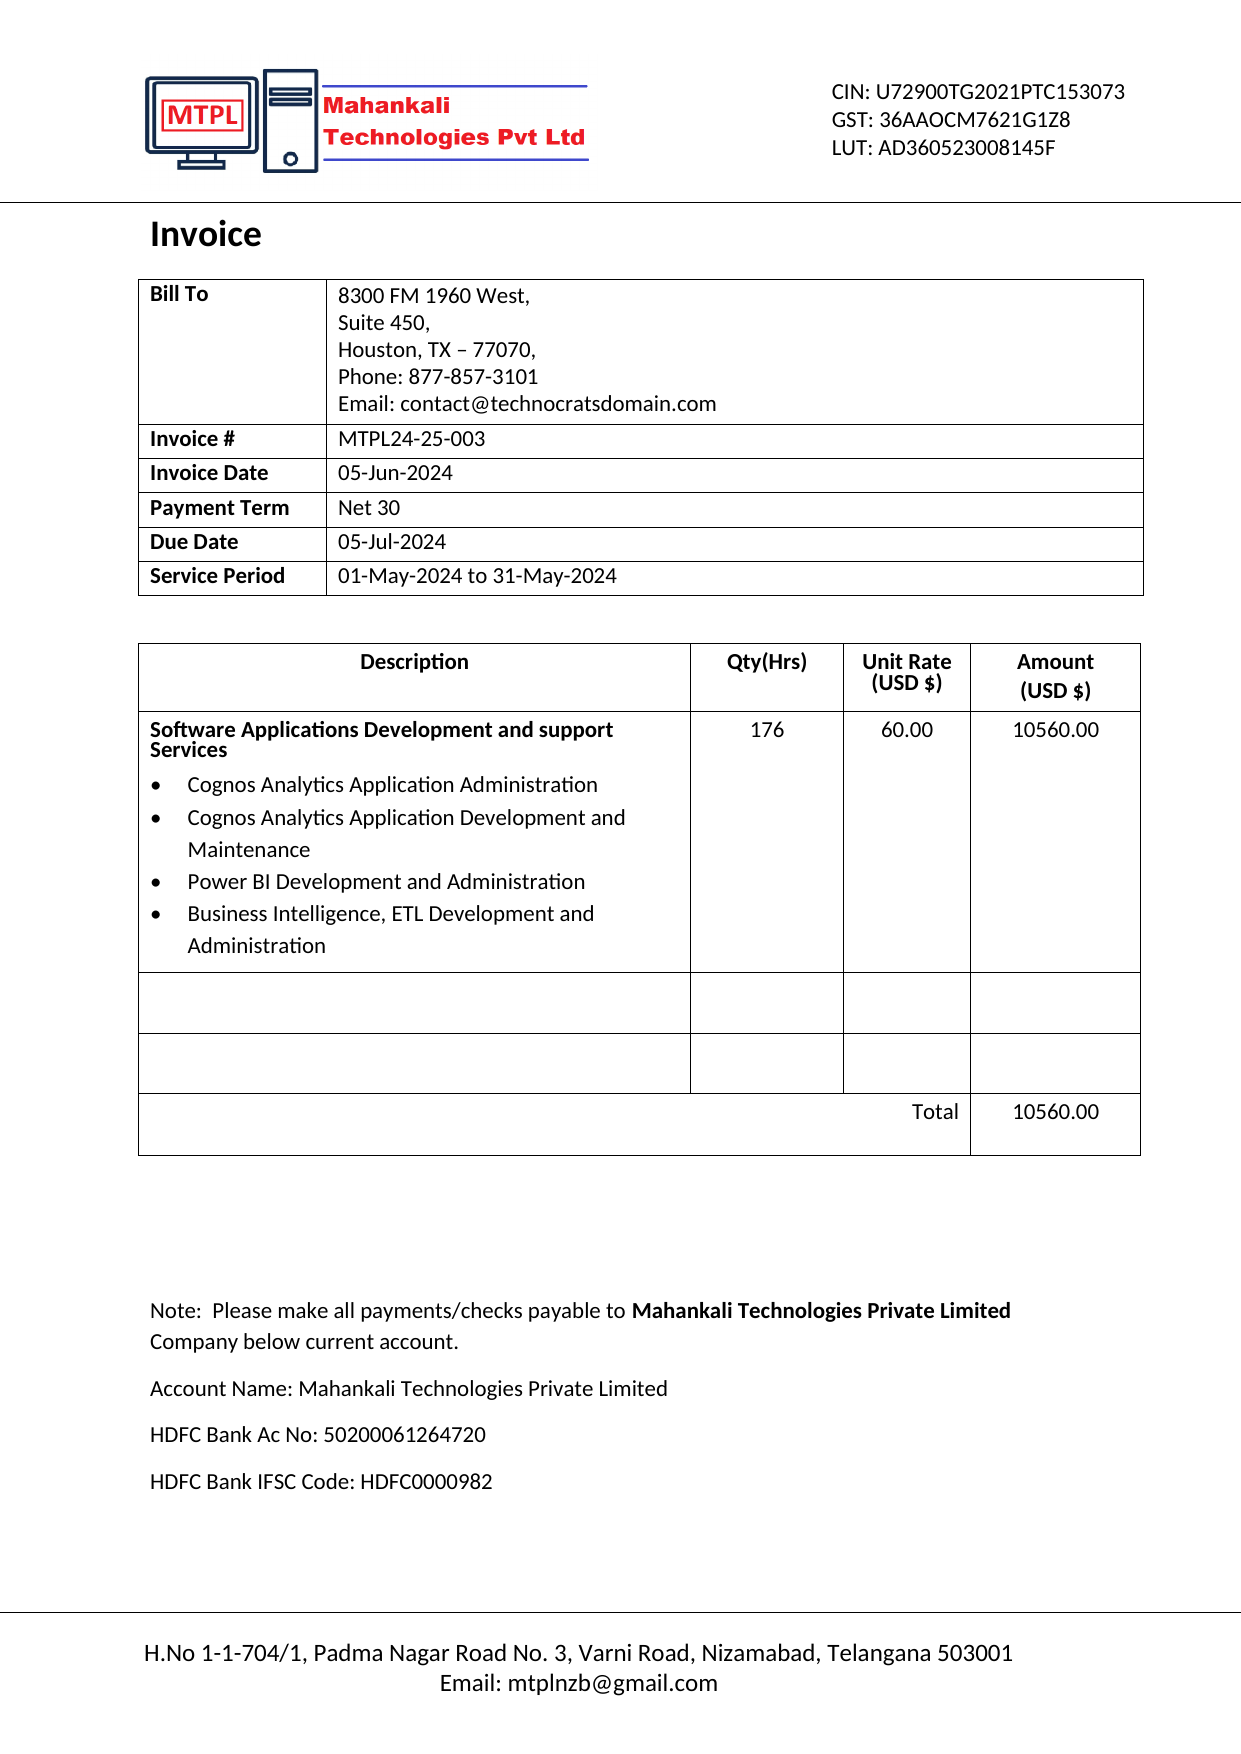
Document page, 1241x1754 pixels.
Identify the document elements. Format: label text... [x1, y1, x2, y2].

table_cell 10560.00 [971, 712, 1140, 972]
table_cell 01-May-2024 to 31-May-2024 [327, 562, 1143, 595]
text Note: Please make all payments/checks payable to Mahankali Technologies Private Limited Company below current account. [150, 1297, 1090, 1355]
table_header Bill To [139, 280, 326, 423]
table_cell Invoice Date [139, 459, 326, 492]
text Account Name: Mahankali Technologies Private Limited [150, 1374, 1090, 1402]
table_cell Due Date [139, 528, 326, 561]
text HDFC Bank Ac No: 50200061264720 [150, 1421, 1090, 1448]
table_cell MTPL24-25-003 [327, 425, 1143, 458]
text HDFC Bank IFSC Code: HDFC0000982 [150, 1467, 1090, 1495]
picture [141, 54, 598, 191]
table_cell [139, 973, 690, 1033]
table_header 8300 FM 1960 West, Suite 450, Houston, TX – 77070, Phone: 877-857-3101 Email: contact@technocratsdomain.com [327, 280, 1143, 423]
table_header Qty(Hrs) [691, 644, 843, 711]
table_cell Service Period [139, 562, 326, 595]
table_header Amount (USD $) [971, 644, 1140, 711]
table_cell [691, 973, 843, 1033]
table_cell Net 30 [327, 493, 1143, 527]
table_cell [844, 973, 970, 1033]
table_cell Total [139, 1094, 970, 1155]
table_header Description [139, 644, 690, 711]
table_cell [691, 1034, 843, 1093]
table_cell 05-Jul-2024 [327, 528, 1143, 561]
table_cell [139, 1034, 690, 1093]
table_cell 176 [691, 712, 843, 972]
table_header Unit Rate (USD $) [844, 644, 970, 711]
table_cell Invoice # [139, 425, 326, 458]
table_cell 10560.00 [971, 1094, 1140, 1155]
table_cell [971, 973, 1140, 1033]
table_cell Software Applications Development and support Services Cognos Analytics Application Administration Cognos Analytics Application Development and Maintenance Power BI Development and Administration Business Intelligence, ETL Development and Administration [139, 712, 690, 972]
table_cell [971, 1034, 1140, 1093]
table_cell 60.00 [844, 712, 970, 972]
text Invoice [150, 210, 1090, 256]
table_cell [844, 1034, 970, 1093]
table_cell Payment Term [139, 493, 326, 527]
table_cell 05-Jun-2024 [327, 459, 1143, 492]
